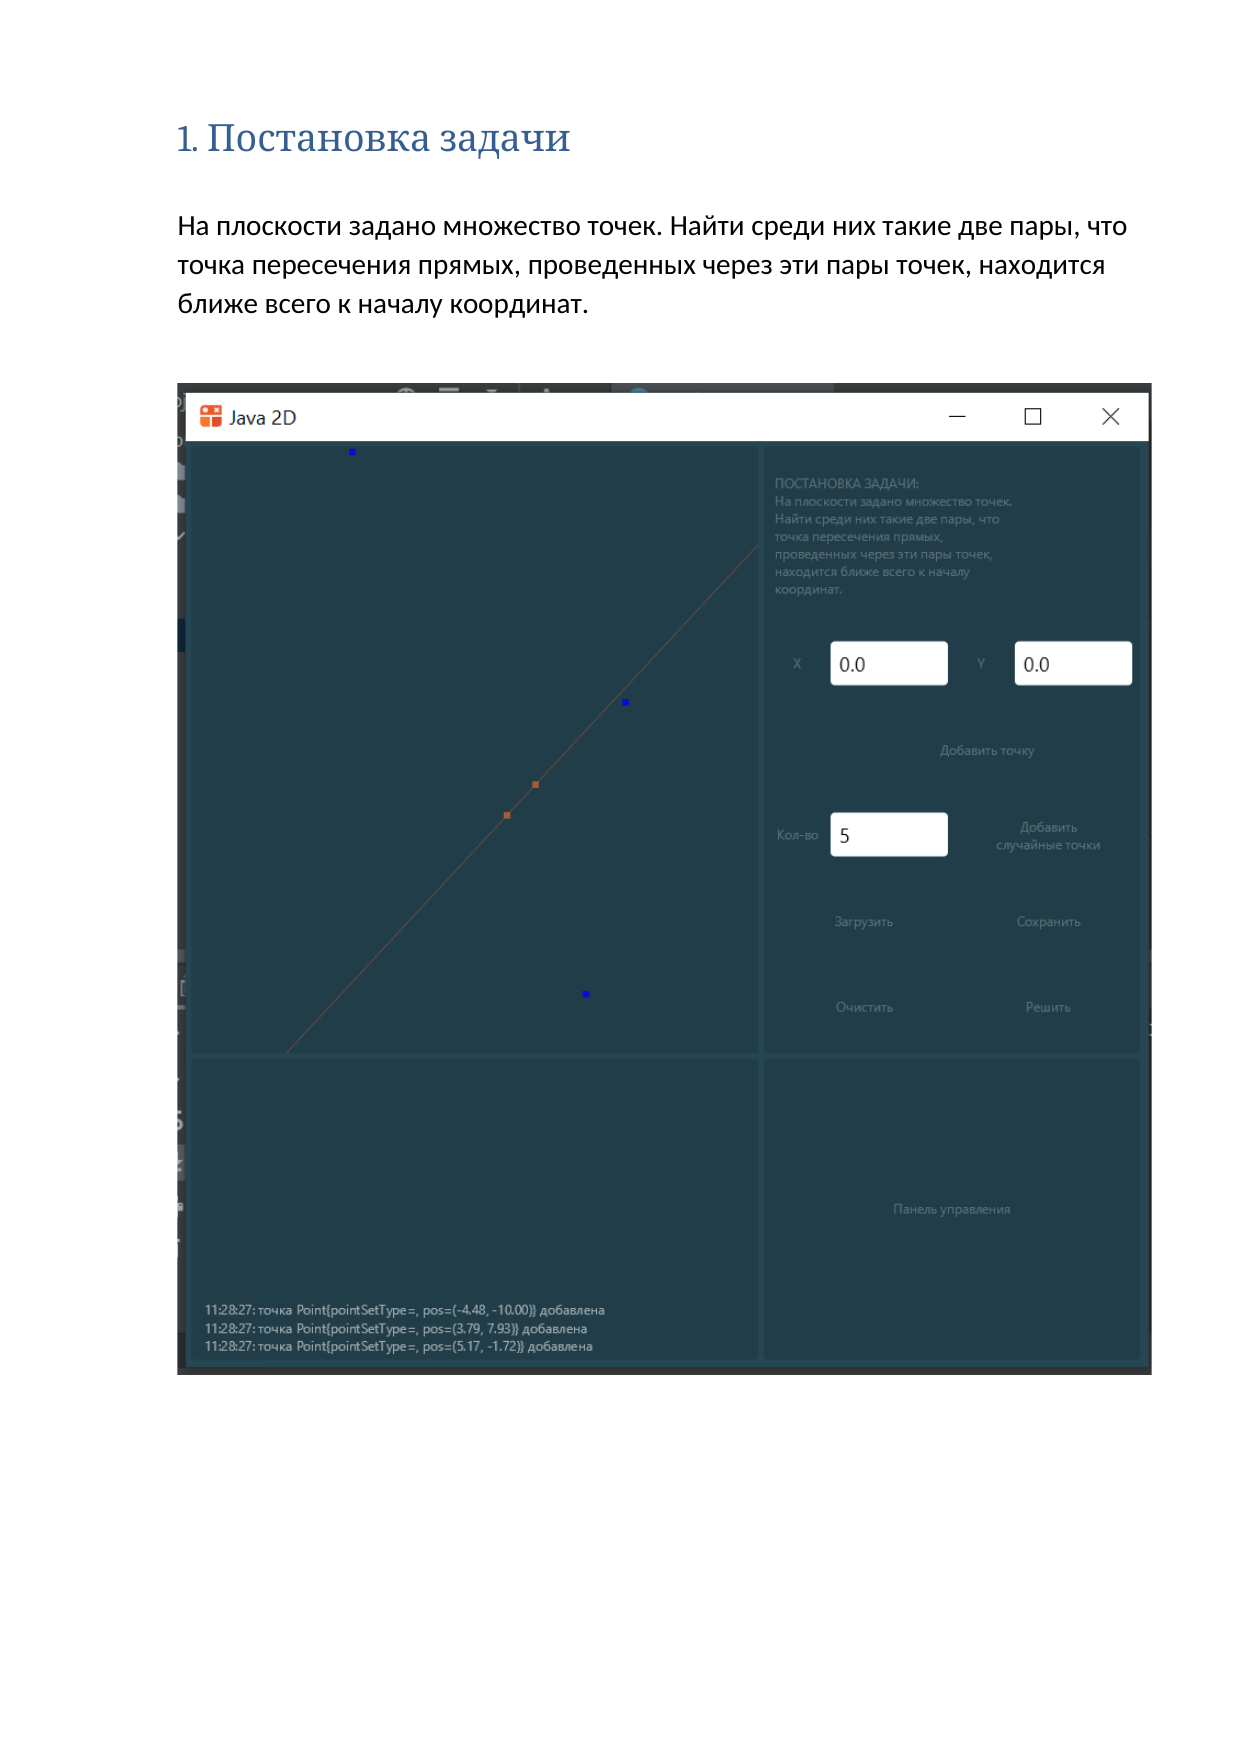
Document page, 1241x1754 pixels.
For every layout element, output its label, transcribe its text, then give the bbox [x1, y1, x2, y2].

text На плоскости задано множество точек. Найти среди них такие две пары, что точка пересечения прямых, проведенных через эти пары точек, находится ближе всего к началу координат. [177, 207, 1152, 321]
subtitle 1. Постановка задачи [177, 118, 1152, 161]
picture [177, 383, 1152, 1375]
